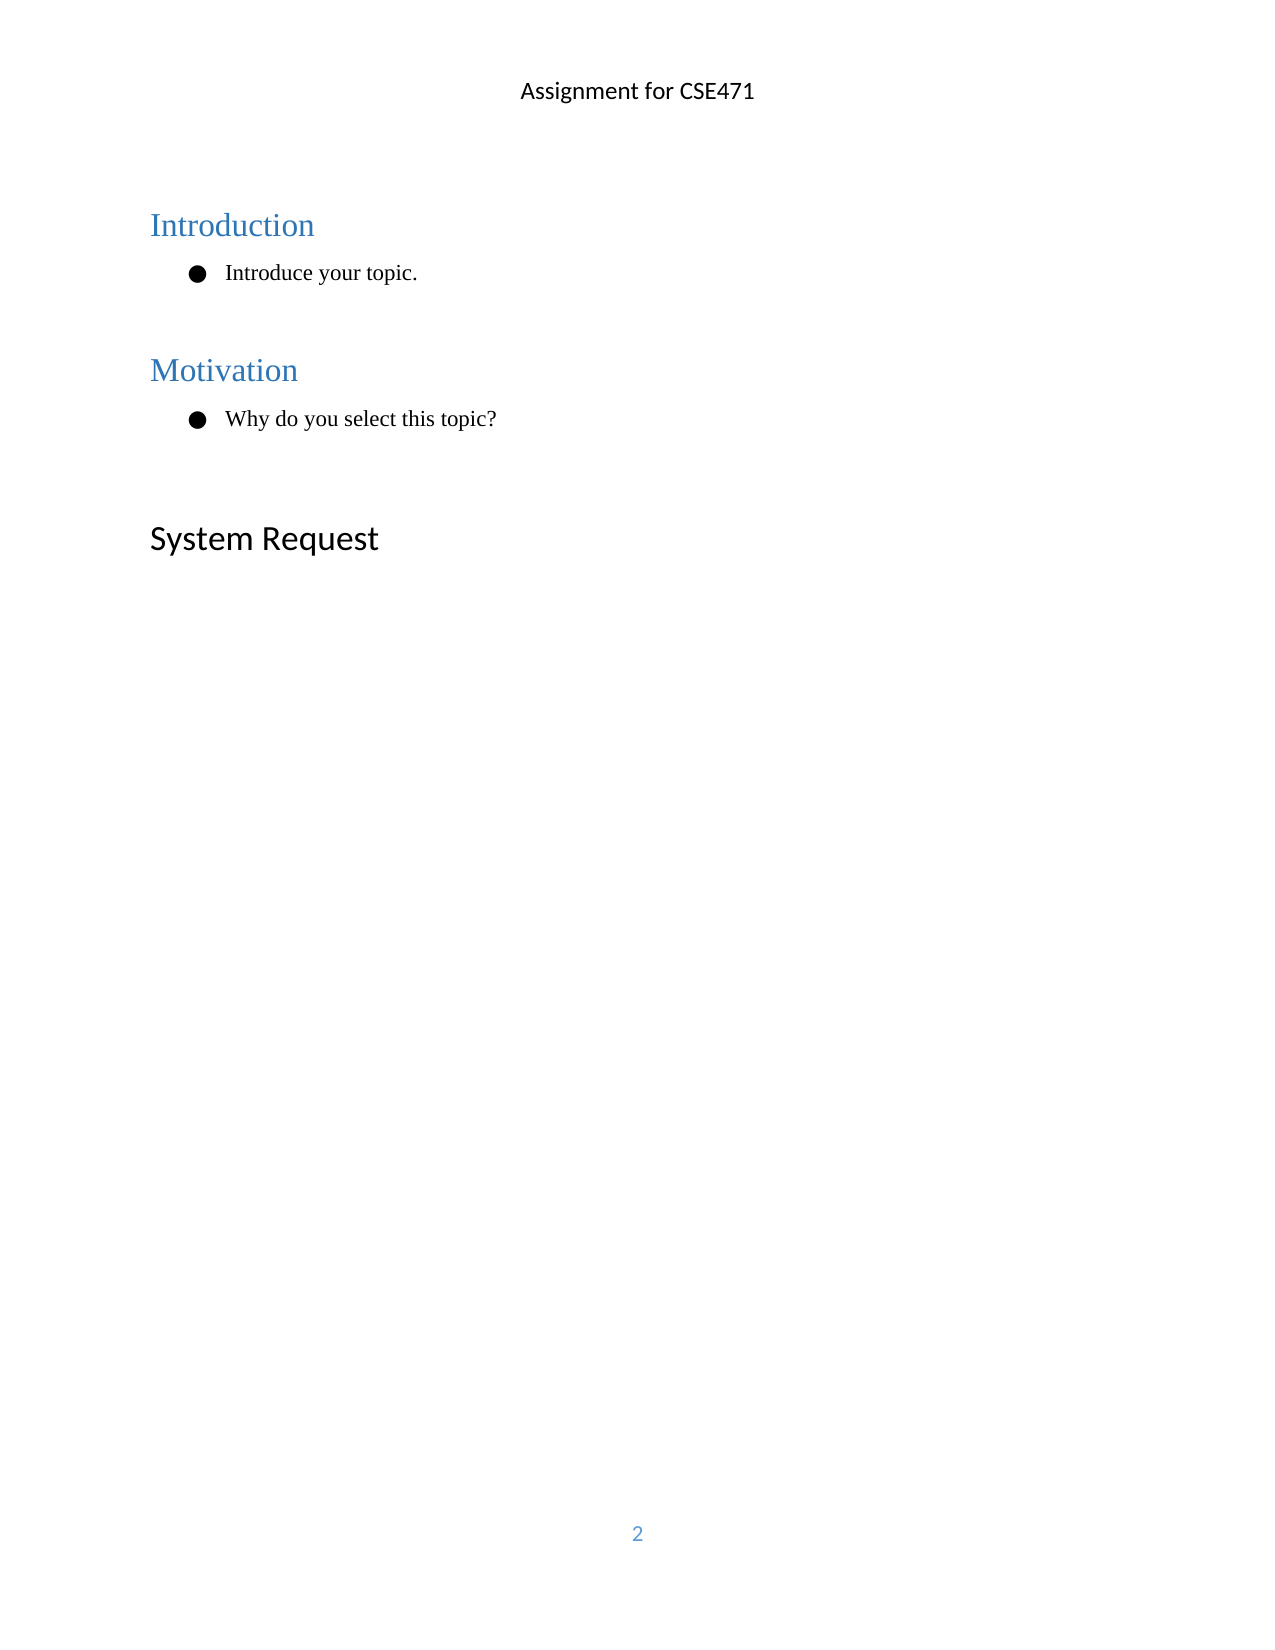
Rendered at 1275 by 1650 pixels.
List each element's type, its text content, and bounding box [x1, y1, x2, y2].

text System Request [150, 516, 1125, 559]
list Introduce your topic. [187, 247, 1125, 293]
subtitle Introduction [150, 205, 1125, 243]
subtitle Motivation [150, 351, 1125, 389]
list Why do you select this topic? [187, 392, 1125, 439]
